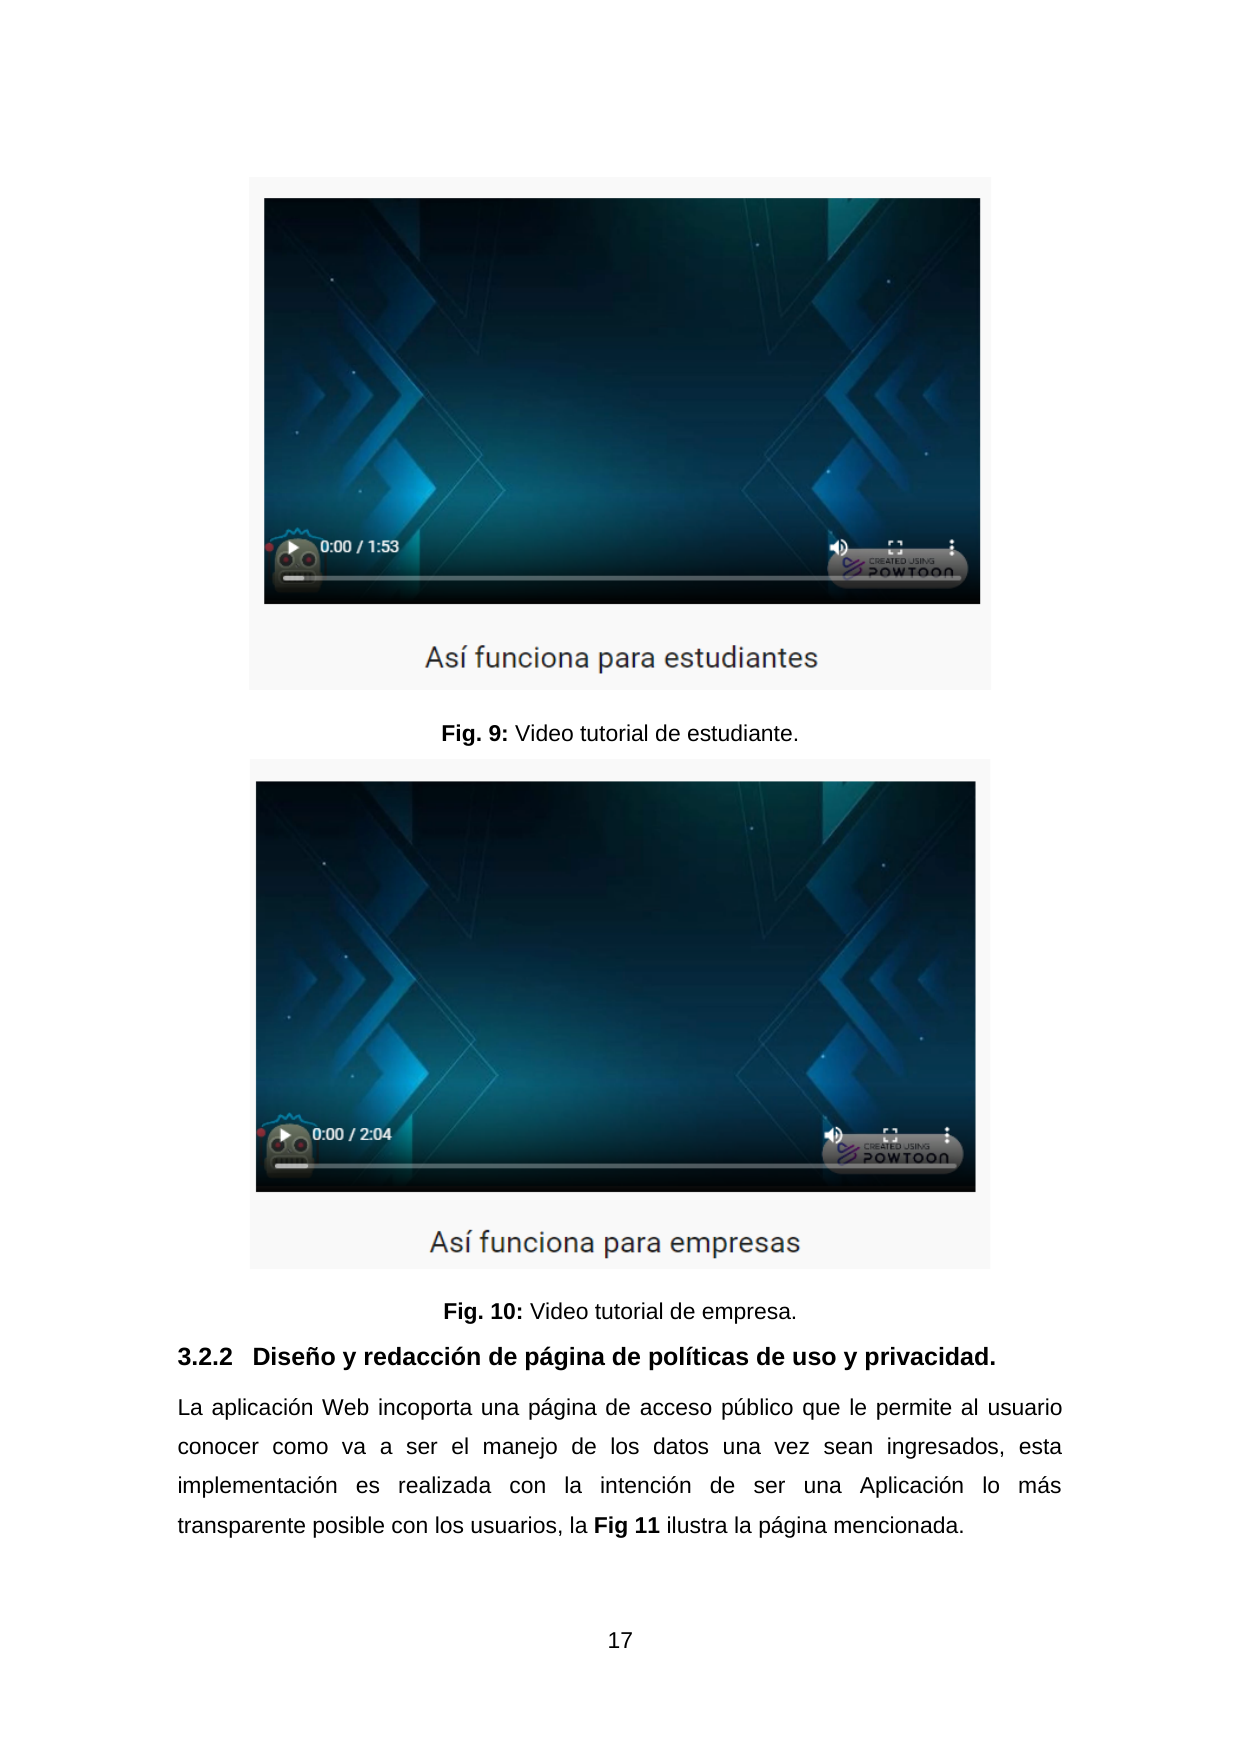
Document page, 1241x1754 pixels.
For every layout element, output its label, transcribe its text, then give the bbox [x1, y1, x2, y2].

subtitle Diseño y redacción de página de políticas de uso y privacidad. [177, 1342, 1063, 1371]
text Fig. 9: Video tutorial de estudiante. [177, 720, 1063, 746]
text Fig. 10: Video tutorial de empresa. [177, 1298, 1063, 1325]
picture [249, 177, 992, 690]
text La aplicación Web incoporta una página de acceso público que le permite al usuario conocer como va a ser el manejo de los datos una vez sean ingresados, esta implementación es realizada con la intención de ser una Aplicación lo más transparente posible con los usuarios, la Fig 11 ilustra la página mencionada. [177, 1393, 1063, 1538]
picture [249, 759, 991, 1269]
